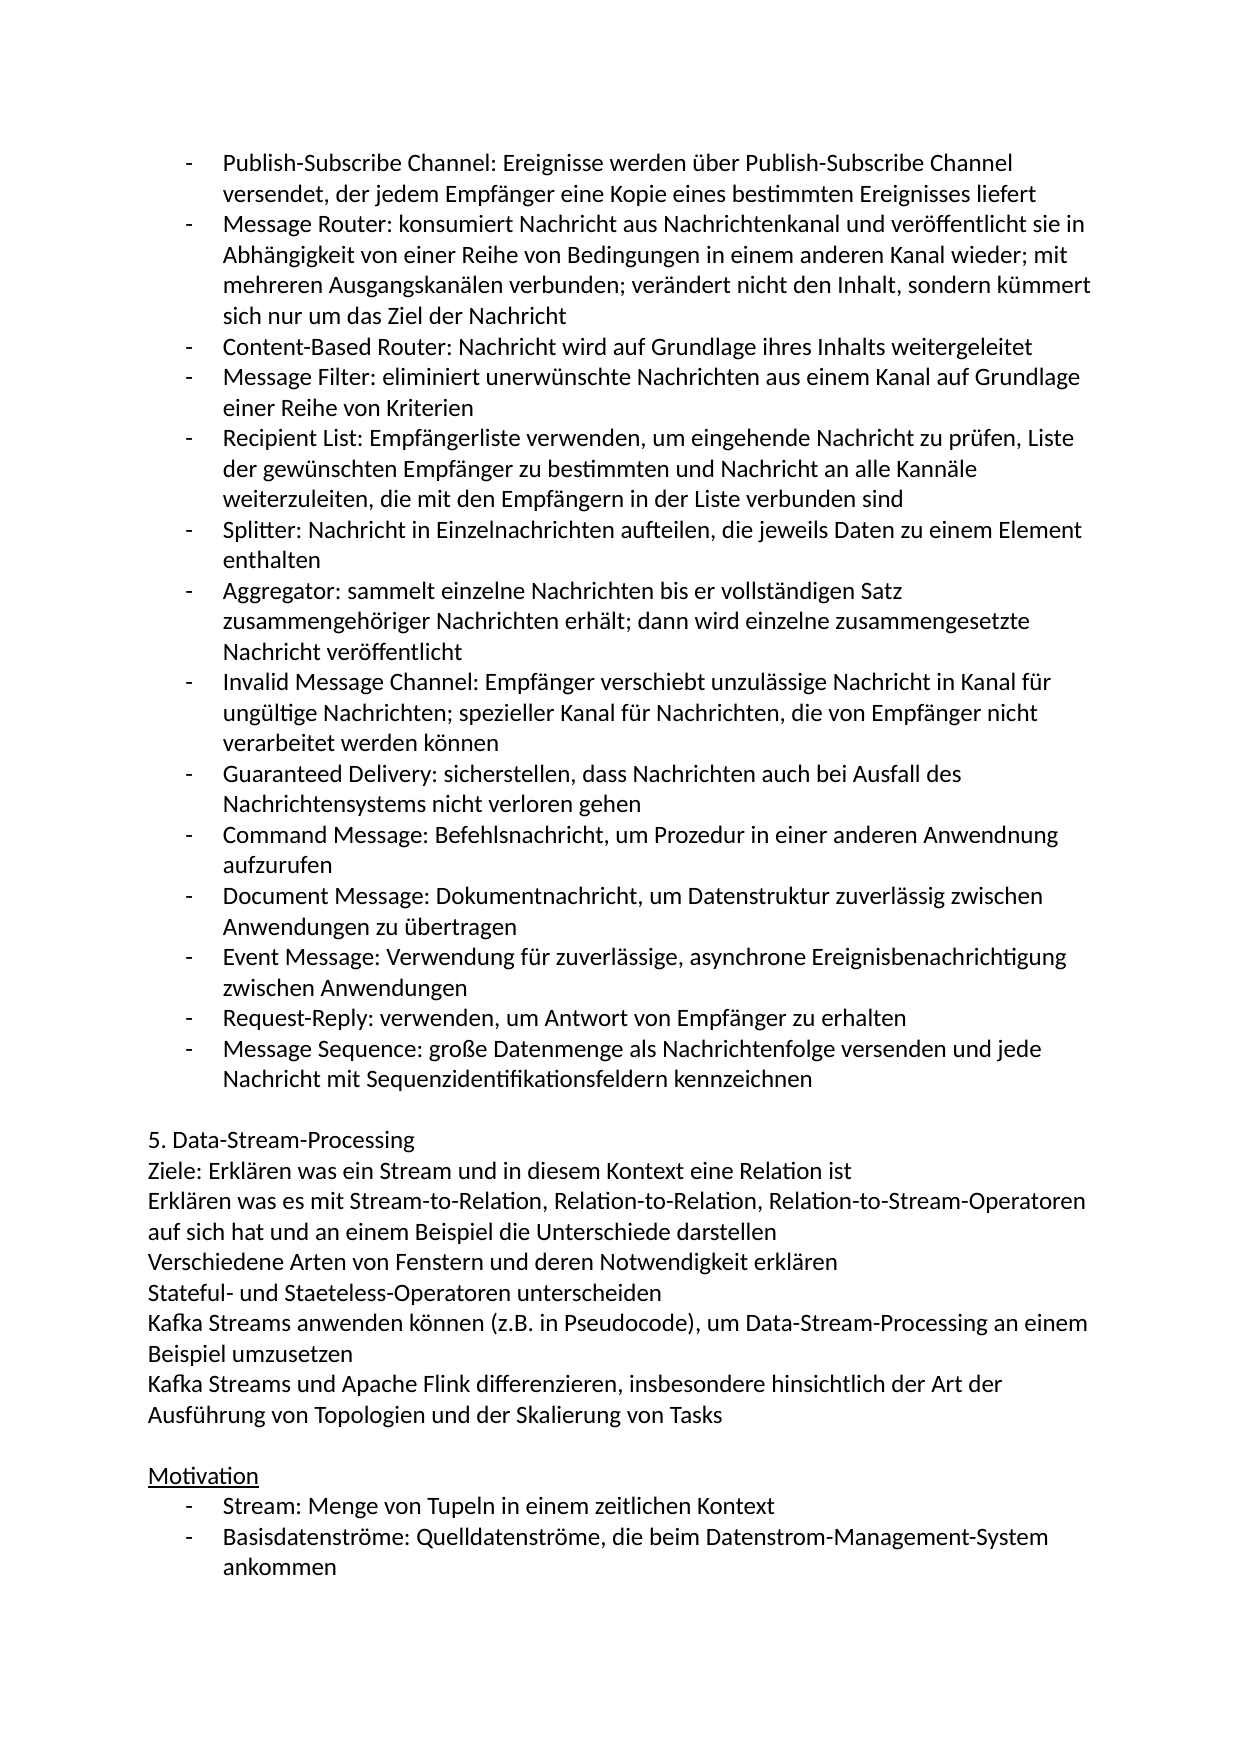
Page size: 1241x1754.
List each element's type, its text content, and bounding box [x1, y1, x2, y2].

text Ziele: Erklären was ein Stream und in diesem Kontext eine Relation ist [148, 1155, 1093, 1185]
list Basisdatenströme: Quelldatenströme, die beim Datenstrom-Management-System ankommen [185, 1521, 1093, 1582]
text 5. Data-Stream-Processing [148, 1124, 1093, 1155]
text Kafka Streams und Apache Flink differenzieren, insbesondere hinsichtlich der Art der Ausführung von Topologien und der Skalierung von Tasks [148, 1368, 1093, 1429]
list Content-Based Router: Nachricht wird auf Grundlage ihres Inhalts weitergeleitet [185, 331, 1093, 361]
list Splitter: Nachricht in Einzelnachrichten aufteilen, die jeweils Daten zu einem Element enthalten [185, 514, 1093, 575]
text Verschiedene Arten von Fenstern und deren Notwendigkeit erklären [148, 1246, 1093, 1277]
text Stateful- und Staeteless-Operatoren unterscheiden [148, 1277, 1093, 1307]
text Kafka Streams anwenden können (z.B. in Pseudocode), um Data-Stream-Processing an einem Beispiel umzusetzen [148, 1307, 1093, 1368]
list Message Filter: eliminiert unerwünschte Nachrichten aus einem Kanal auf Grundlage einer Reihe von Kriterien [185, 361, 1093, 422]
list Event Message: Verwendung für zuverlässige, asynchrone Ereignisbenachrichtigung zwischen Anwendungen [185, 941, 1093, 1002]
list Publish-Subscribe Channel: Ereignisse werden über Publish-Subscribe Channel versendet, der jedem Empfänger eine Kopie eines bestimmten Ereignisses liefert [185, 148, 1093, 209]
list Command Message: Befehlsnachricht, um Prozedur in einer anderen Anwendnung aufzurufen [185, 819, 1093, 880]
list Request-Reply: verwenden, um Antwort von Empfänger zu erhalten [185, 1002, 1093, 1033]
list Document Message: Dokumentnachricht, um Datenstruktur zuverlässig zwischen Anwendungen zu übertragen [185, 880, 1093, 941]
list Message Router: konsumiert Nachricht aus Nachrichtenkanal und veröffentlicht sie in Abhängigkeit von einer Reihe von Bedingungen in einem anderen Kanal wieder; mit mehreren Ausgangskanälen verbunden; verändert nicht den Inhalt, sondern kümmert sich nur um das Ziel der Nachricht [185, 209, 1093, 331]
list Guaranteed Delivery: sicherstellen, dass Nachrichten auch bei Ausfall des Nachrichtensystems nicht verloren gehen [185, 758, 1093, 819]
list Invalid Message Channel: Empfänger verschiebt unzulässige Nachricht in Kanal für ungültige Nachrichten; spezieller Kanal für Nachrichten, die von Empfänger nicht verarbeitet werden können [185, 666, 1093, 758]
list Message Sequence: große Datenmenge als Nachrichtenfolge versenden und jede Nachricht mit Sequenzidentifikationsfeldern kennzeichnen [185, 1033, 1093, 1094]
list Stream: Menge von Tupeln in einem zeitlichen Kontext [185, 1491, 1093, 1521]
text Erklären was es mit Stream-to-Relation, Relation-to-Relation, Relation-to-Stream-Operatoren auf sich hat und an einem Beispiel die Unterschiede darstellen [148, 1185, 1093, 1246]
text Motivation [148, 1460, 1093, 1491]
list Aggregator: sammelt einzelne Nachrichten bis er vollständigen Satz zusammengehöriger Nachrichten erhält; dann wird einzelne zusammengesetzte Nachricht veröffentlicht [185, 575, 1093, 666]
list Recipient List: Empfängerliste verwenden, um eingehende Nachricht zu prüfen, Liste der gewünschten Empfänger zu bestimmten und Nachricht an alle Kannäle weiterzuleiten, die mit den Empfängern in der Liste verbunden sind [185, 422, 1093, 514]
